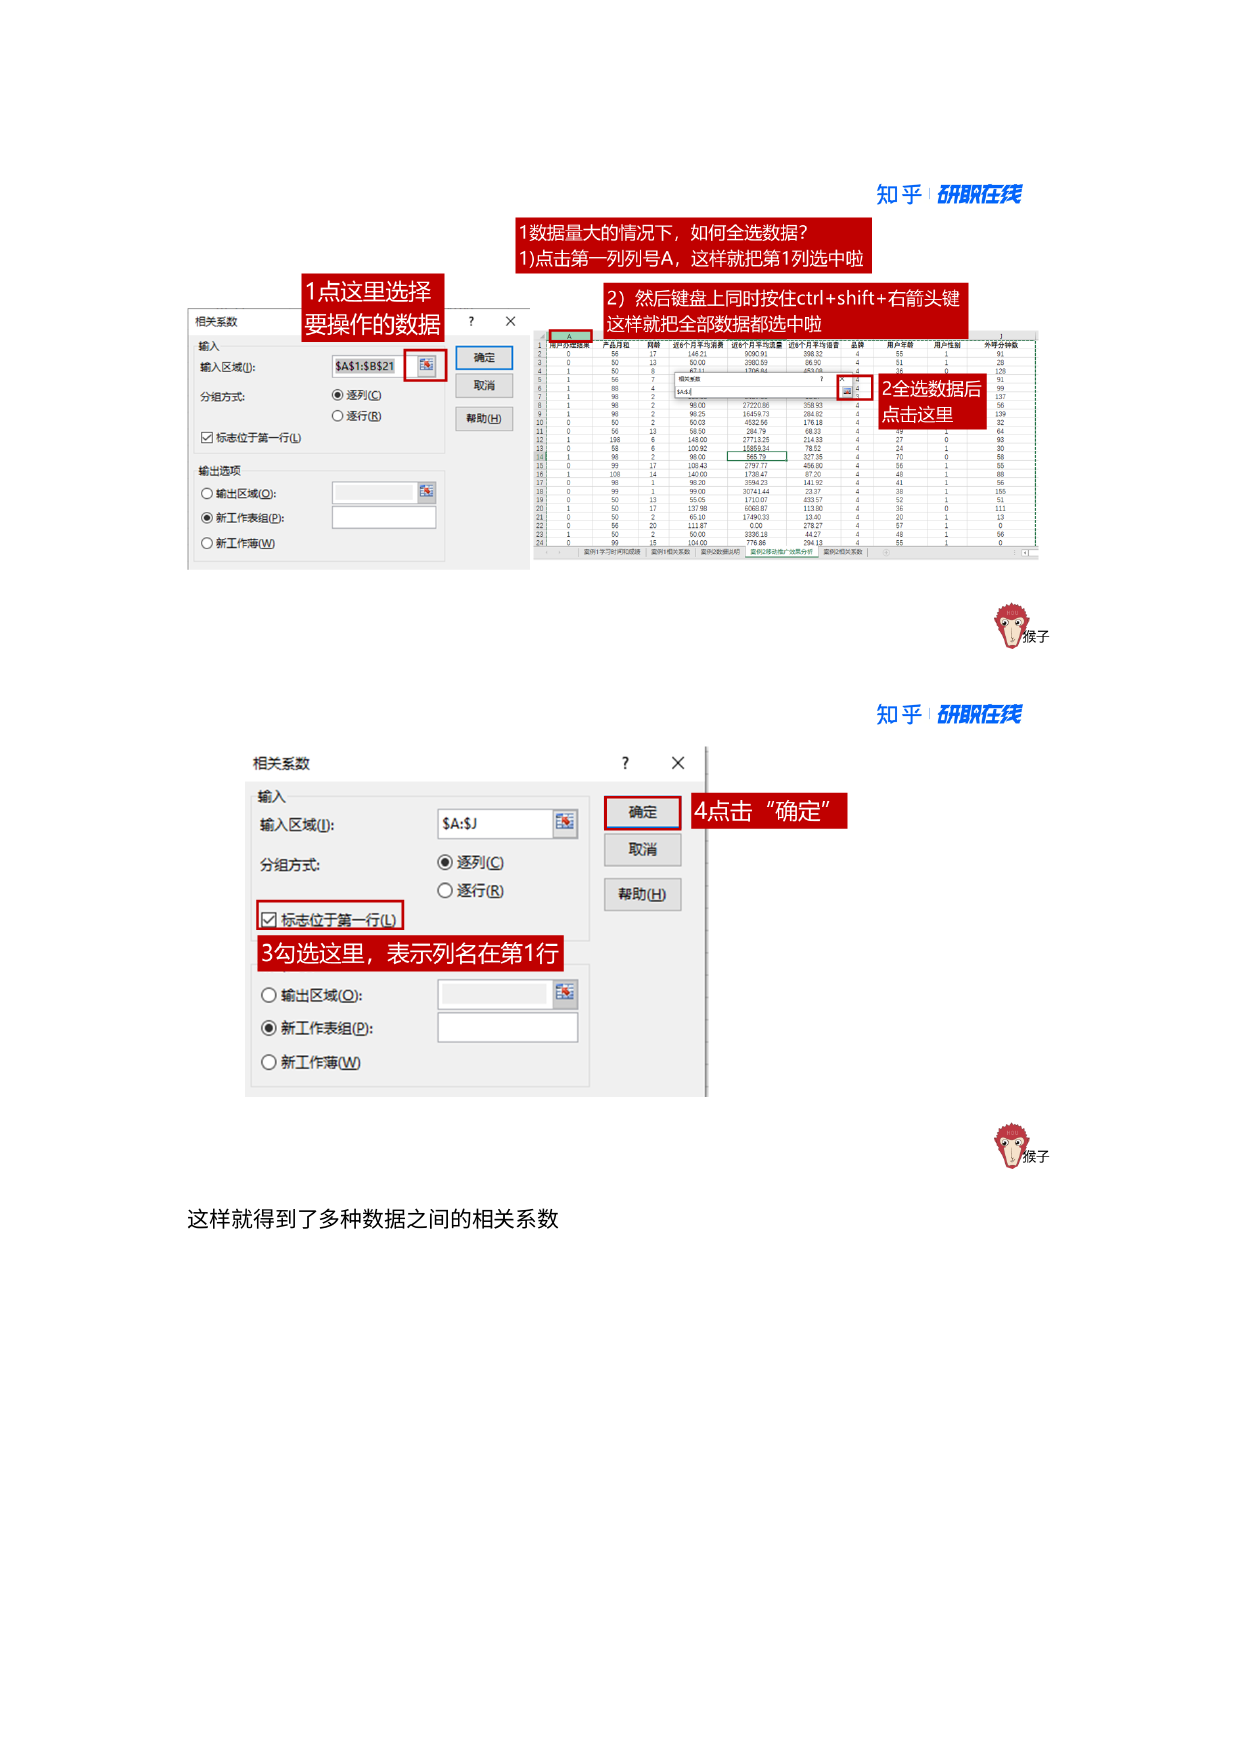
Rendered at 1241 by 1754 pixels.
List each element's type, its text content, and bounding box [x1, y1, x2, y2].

picture [187, 162, 1053, 649]
picture [187, 682, 1053, 1169]
text 这样就得到了多种数据之间的相关系数 [187, 1202, 1053, 1234]
